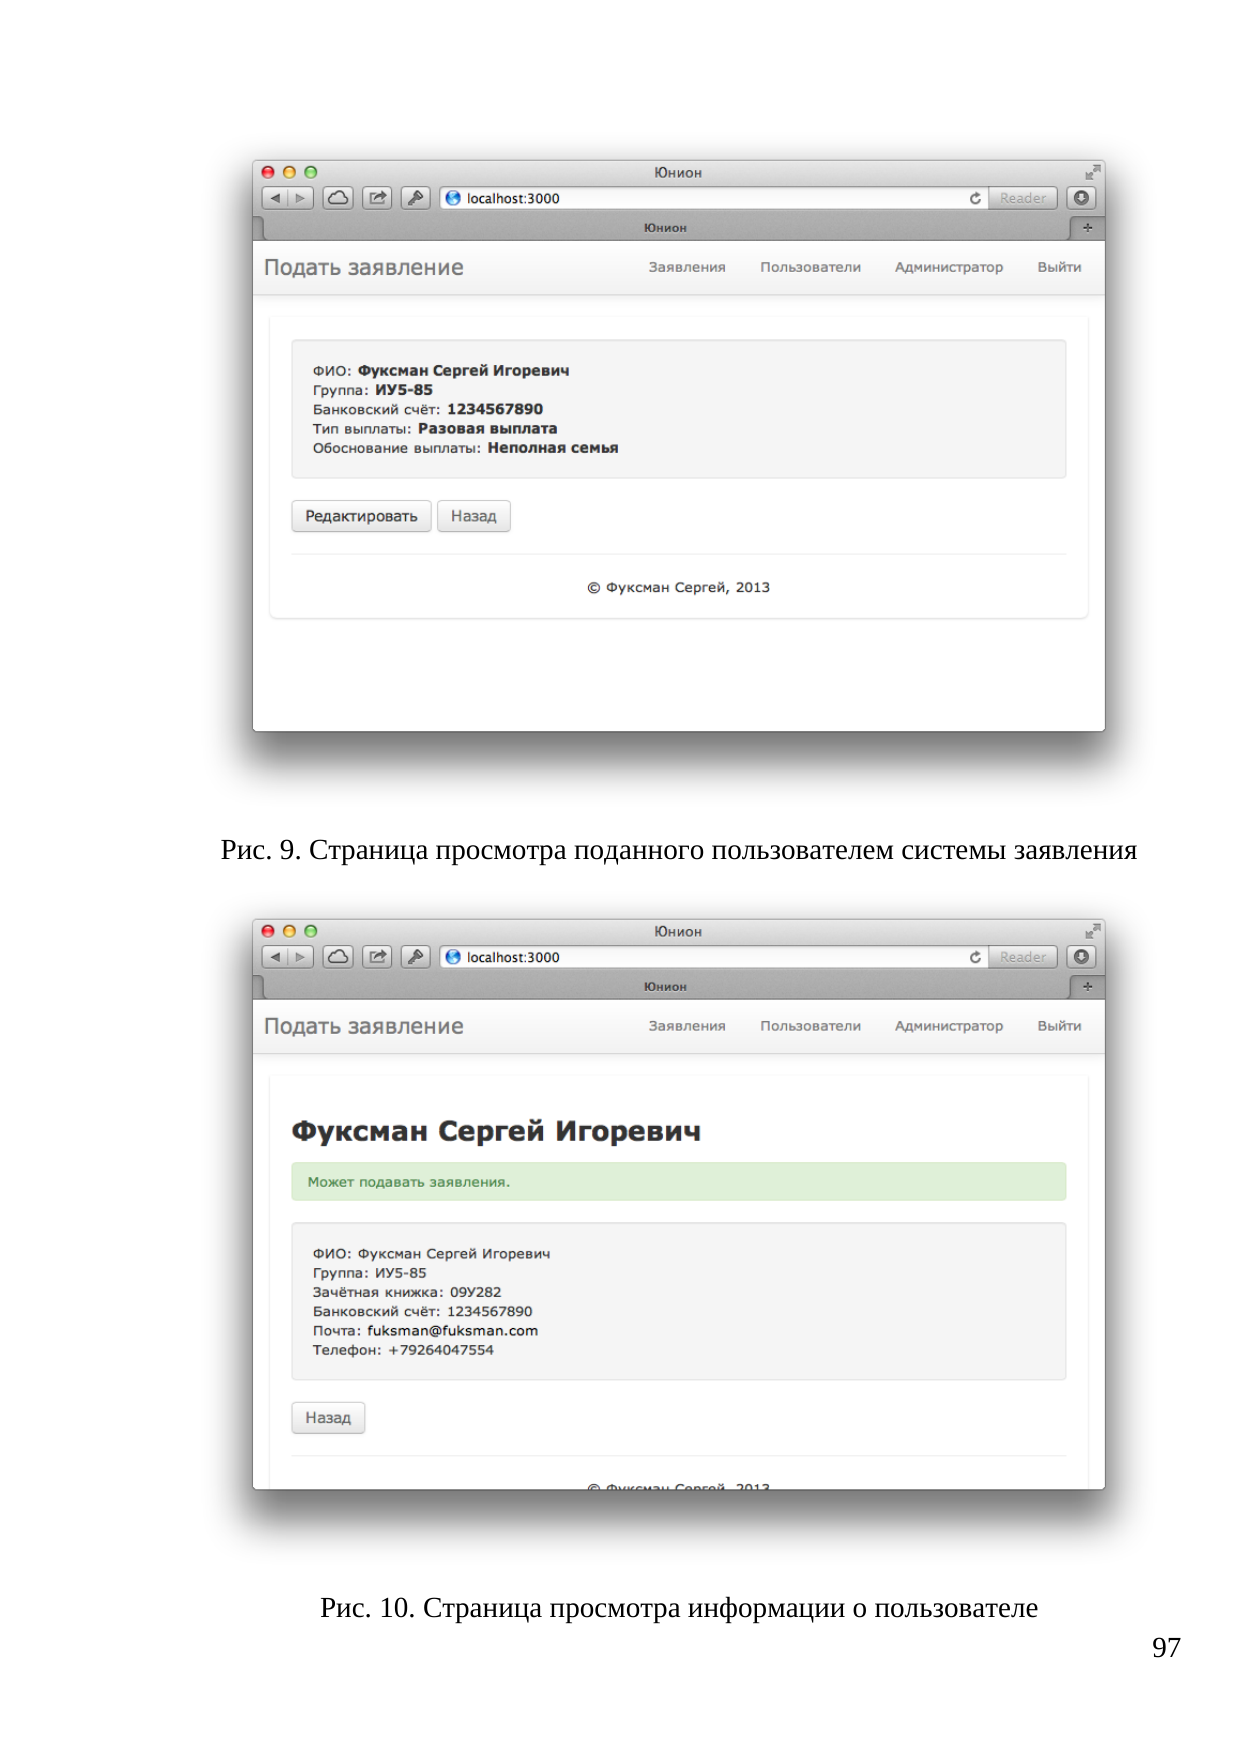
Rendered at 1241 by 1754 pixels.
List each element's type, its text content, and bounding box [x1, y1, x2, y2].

text Рис. 10. Страница просмотра информации о пользователе [177, 1590, 1181, 1624]
text Рис. 9. Страница просмотра поданного пользователем системы заявления [177, 832, 1181, 866]
picture [192, 882, 1166, 1574]
picture [192, 124, 1166, 816]
